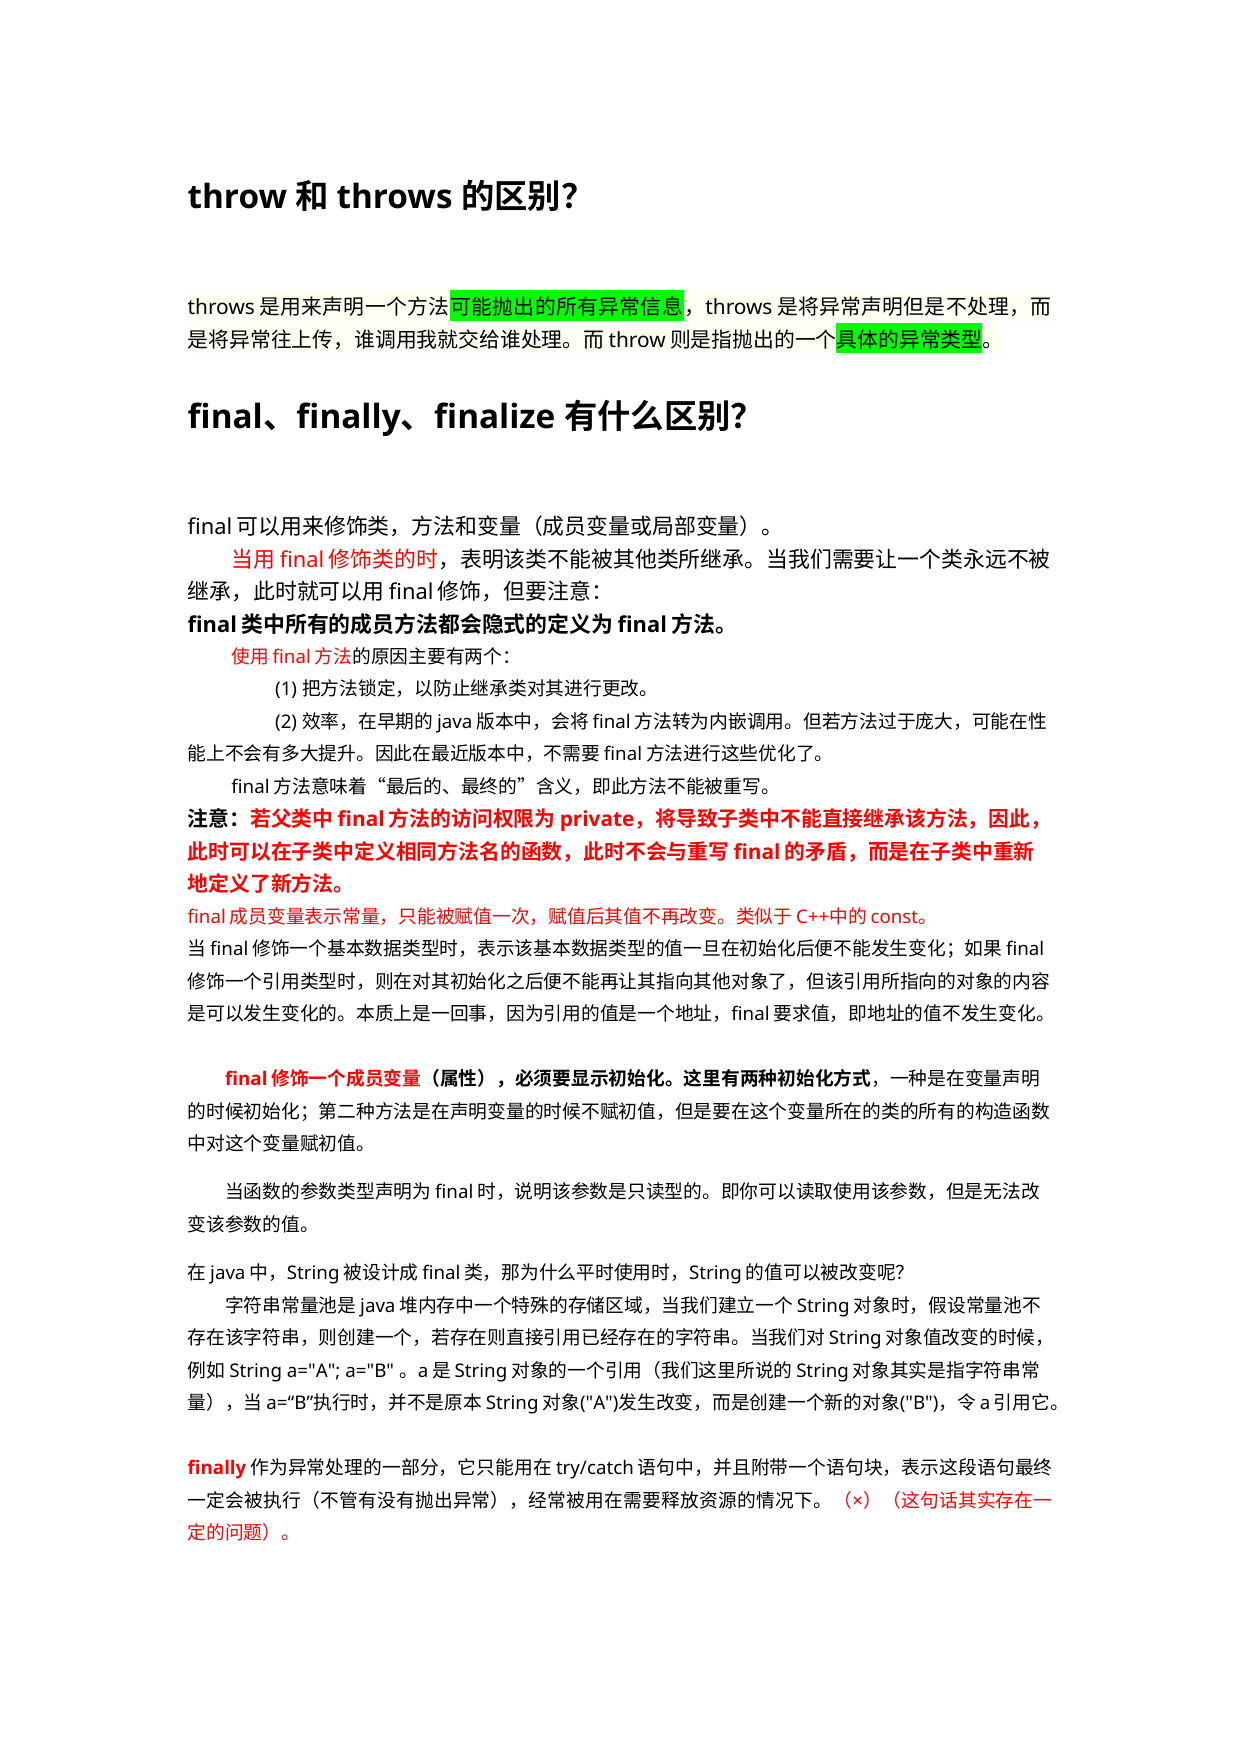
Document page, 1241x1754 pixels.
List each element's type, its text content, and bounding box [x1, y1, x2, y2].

text 当final修饰一个基本数据类型时，表示该基本数据类型的值一旦在初始化后便不能发生变化；如果final修饰一个引用类型时，则在对其初始化之后便不能再让其指向其他对象了，但该引用所指向的对象的内容是可以发生变化的。本质上是一回事，因为引用的值是一个地址，final要求值，即地址的值不发生变化。 [187, 931, 1053, 1061]
text 在java中，String被设计成final类，那为什么平时使用时，String的值可以被改变呢？ [187, 1255, 1053, 1288]
text final可以用来修饰类，方法和变量（成员变量或局部变量）。 [187, 509, 1053, 541]
subtitle throw 和 throws 的区别？ [187, 162, 1053, 227]
text final修饰一个成员变量（属性），必须要显示初始化。这里有两种初始化方式，一种是在变量声明的时候初始化；第二种方法是在声明变量的时候不赋初值，但是要在这个变量所在的类的所有的构造函数中对这个变量赋初值。 [187, 1061, 1053, 1159]
text finally作为异常处理的一部分，它只能用在try/catch语句中，并且附带一个语句块，表示这段语句最终一定会被执行（不管有没有抛出异常），经常被用在需要释放资源的情况下。（×）（这句话其实存在一定的问题）。 [187, 1466, 1053, 1548]
text 当用final修饰类的时，表明该类不能被其他类所继承。当我们需要让一个类永远不被继承，此时就可以用final修饰，但要注意： [187, 541, 1053, 606]
text (2) 效率，在早期的java版本中，会将final方法转为内嵌调用。但若方法过于庞大，可能在性能上不会有多大提升。因此在最近版本中，不需要final方法进行这些优化了。 [187, 704, 1053, 769]
text final方法意味着“最后的、最终的”含义，即此方法不能被重写。 [187, 769, 1053, 801]
text 当函数的参数类型声明为final时，说明该参数是只读型的。即你可以读取使用该参数，但是无法改变该参数的值。 [187, 1174, 1053, 1239]
text 使用final方法的原因主要有两个： [187, 639, 1053, 671]
subtitle final、finally、finalize 有什么区别？ [187, 381, 1053, 446]
text 字符串常量池是java堆内存中一个特殊的存储区域，当我们建立一个String对象时，假设常量池不存在该字符串，则创建一个，若存在则直接引用已经存在的字符串。当我们对String对象值改变的时候，例如 String a="A"; a="B" 。a是String对象的一个引用（我们这里所说的String对象其实是指字符串常量），当a=“B”执行时，并不是原本String对象("A")发生改变，而是创建一个新的对象("B")，令a引用它。 [187, 1288, 1053, 1418]
text final成员变量表示常量，只能被赋值一次，赋值后其值不再改变。类似于C++中的const。 [187, 899, 1053, 931]
text (1) 把方法锁定，以防止继承类对其进行更改。 [187, 671, 1053, 704]
text finally作为异常处理的一部分，它只能用在try/catch语句中，并且附带一个语句块，表示这段语句最终一定会被执行（不管有没有抛出异常），经常被用在需要释放资源的情况下。（×）（这句话其实存在一定的问题）。 [187, 1450, 1053, 1464]
text 注意：若父类中final方法的访问权限为private，将导致子类中不能直接继承该方法，因此，此时可以在子类中定义相同方法名的函数，此时不会与重写final的矛盾，而是在子类中重新地定义了新方法。 [187, 801, 1053, 899]
text final类中所有的成员方法都会隐式的定义为final方法。 [187, 606, 1053, 639]
text throws是用来声明一个方法可能抛出的所有异常信息，throws是将异常声明但是不处理，而是将异常往上传，谁调用我就交给谁处理。而throw则是指抛出的一个具体的异常类型。 [187, 289, 1053, 354]
